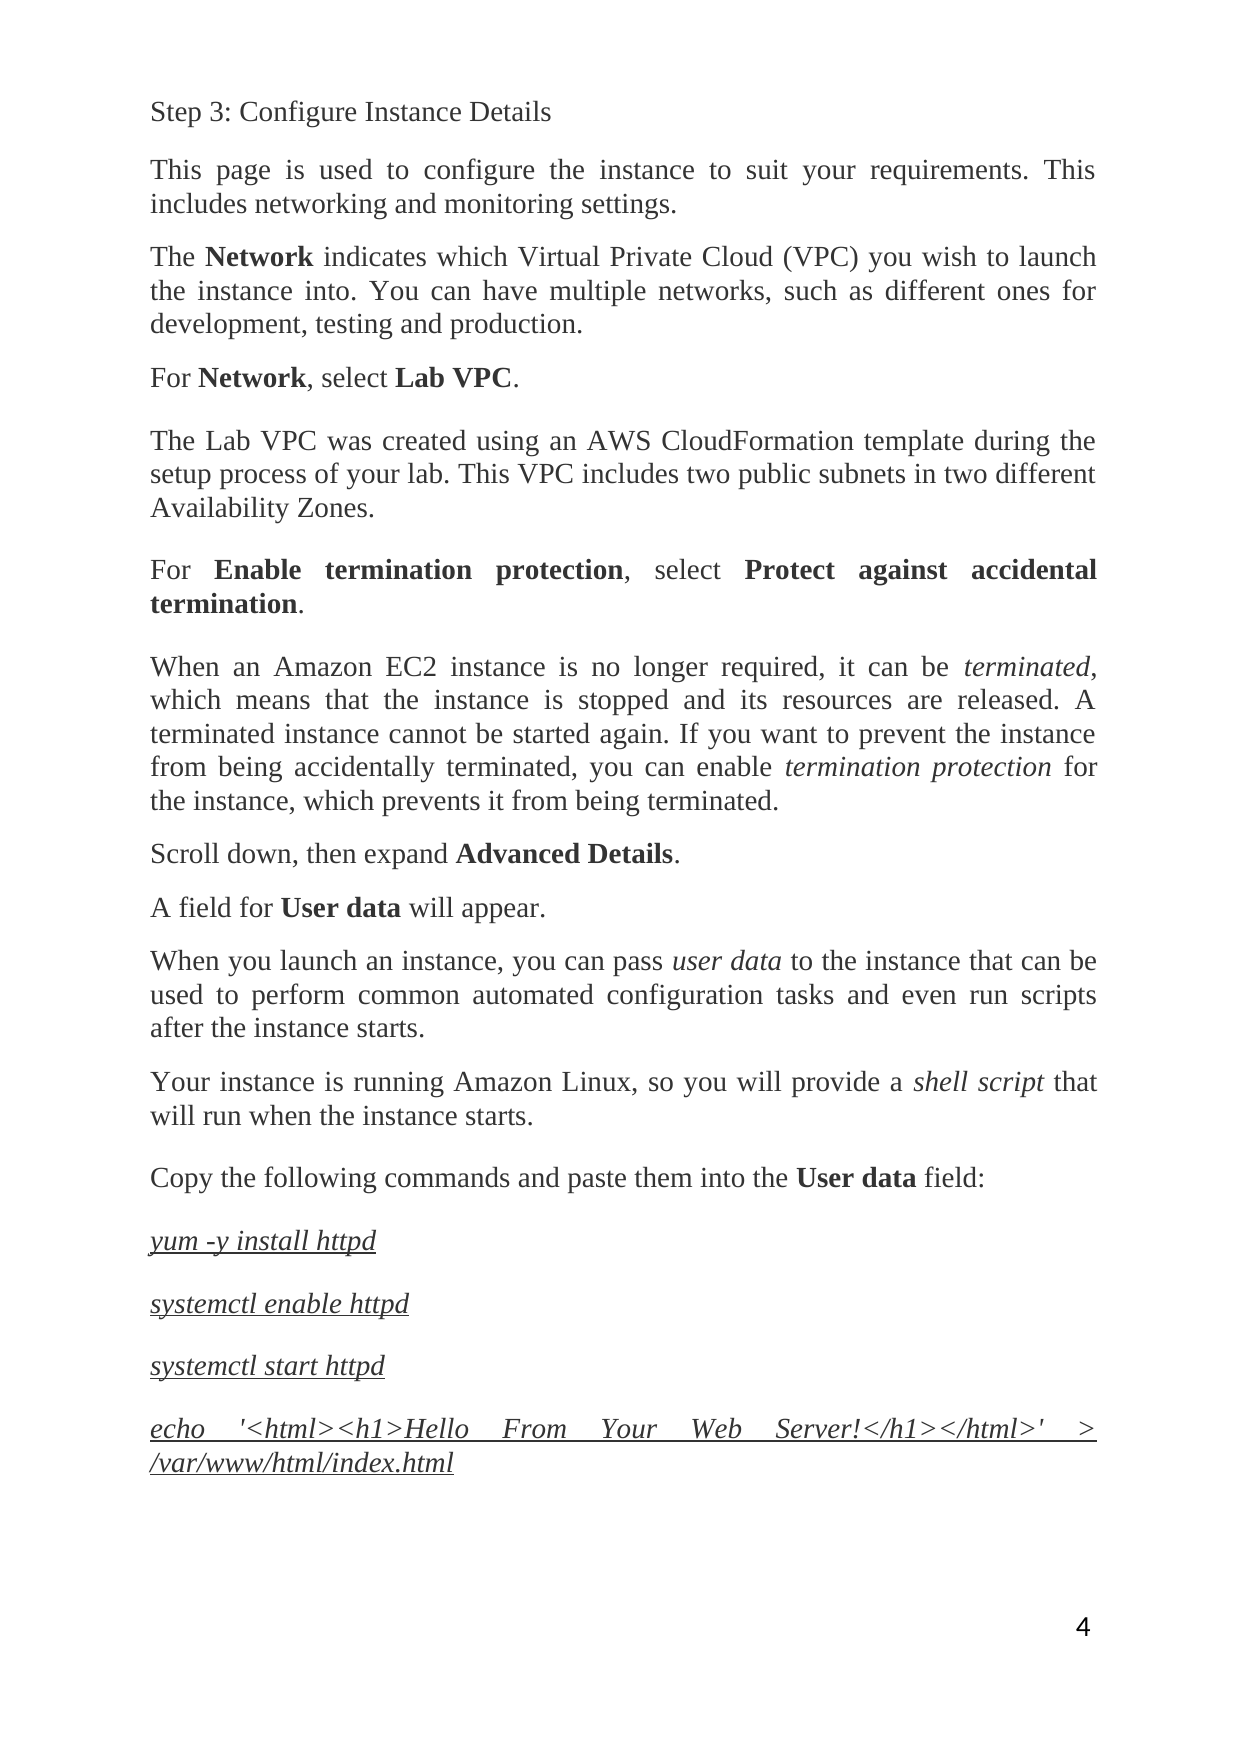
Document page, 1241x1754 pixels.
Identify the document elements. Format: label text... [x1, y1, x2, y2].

text yum -y install httpd [150, 1223, 1097, 1257]
text For Network, select Lab VPC. [150, 360, 1097, 393]
text Your instance is running Amazon Linux, so you will provide a shell script that will run when the instance starts. [150, 1064, 1097, 1131]
text echo '<html><h1>Hello From Your Web Server!</h1></html>' > /var/www/html/index.html [150, 1411, 1097, 1440]
text When you launch an instance, you can pass user data to the instance that can be used to perform common automated configuration tasks and even run scripts after the instance starts. [150, 943, 1097, 1044]
subtitle Step 3: Configure Instance Details [150, 94, 1097, 127]
text The Network indicates which Virtual Private Cloud (VPC) you wish to launch the instance into. You can have multiple networks, such as different ones for development, testing and production. [150, 239, 1097, 340]
text For Enable termination protection, select Protect against accidental termination. [150, 552, 1097, 619]
text The Lab VPC was created using an AWS CloudFormation template during the setup process of your lab. This VPC includes two public subnets in two different Availability Zones. [150, 423, 1097, 523]
text This page is used to configure the instance to suit your requirements. This includes networking and monitoring settings. [150, 152, 1097, 219]
text systemctl start httpd [150, 1348, 1097, 1382]
text When an Amazon EC2 instance is no longer required, it can be terminated, which means that the instance is stopped and its resources are released. A terminated instance cannot be started again. If you want to prevent the instance from being accidentally terminated, you can enable termination protection for the instance, which prevents it from being terminated. [150, 649, 1097, 816]
text systemctl enable httpd [150, 1286, 1097, 1319]
text Copy the following commands and paste them into the User data field: [150, 1160, 1097, 1194]
text Scroll down, then expand Advanced Details. [150, 836, 1097, 870]
text echo '<html><h1>Hello From Your Web Server!</h1></html>' > /var/www/html/index.html [150, 1442, 1097, 1478]
text A field for User data will appear. [150, 890, 1097, 923]
